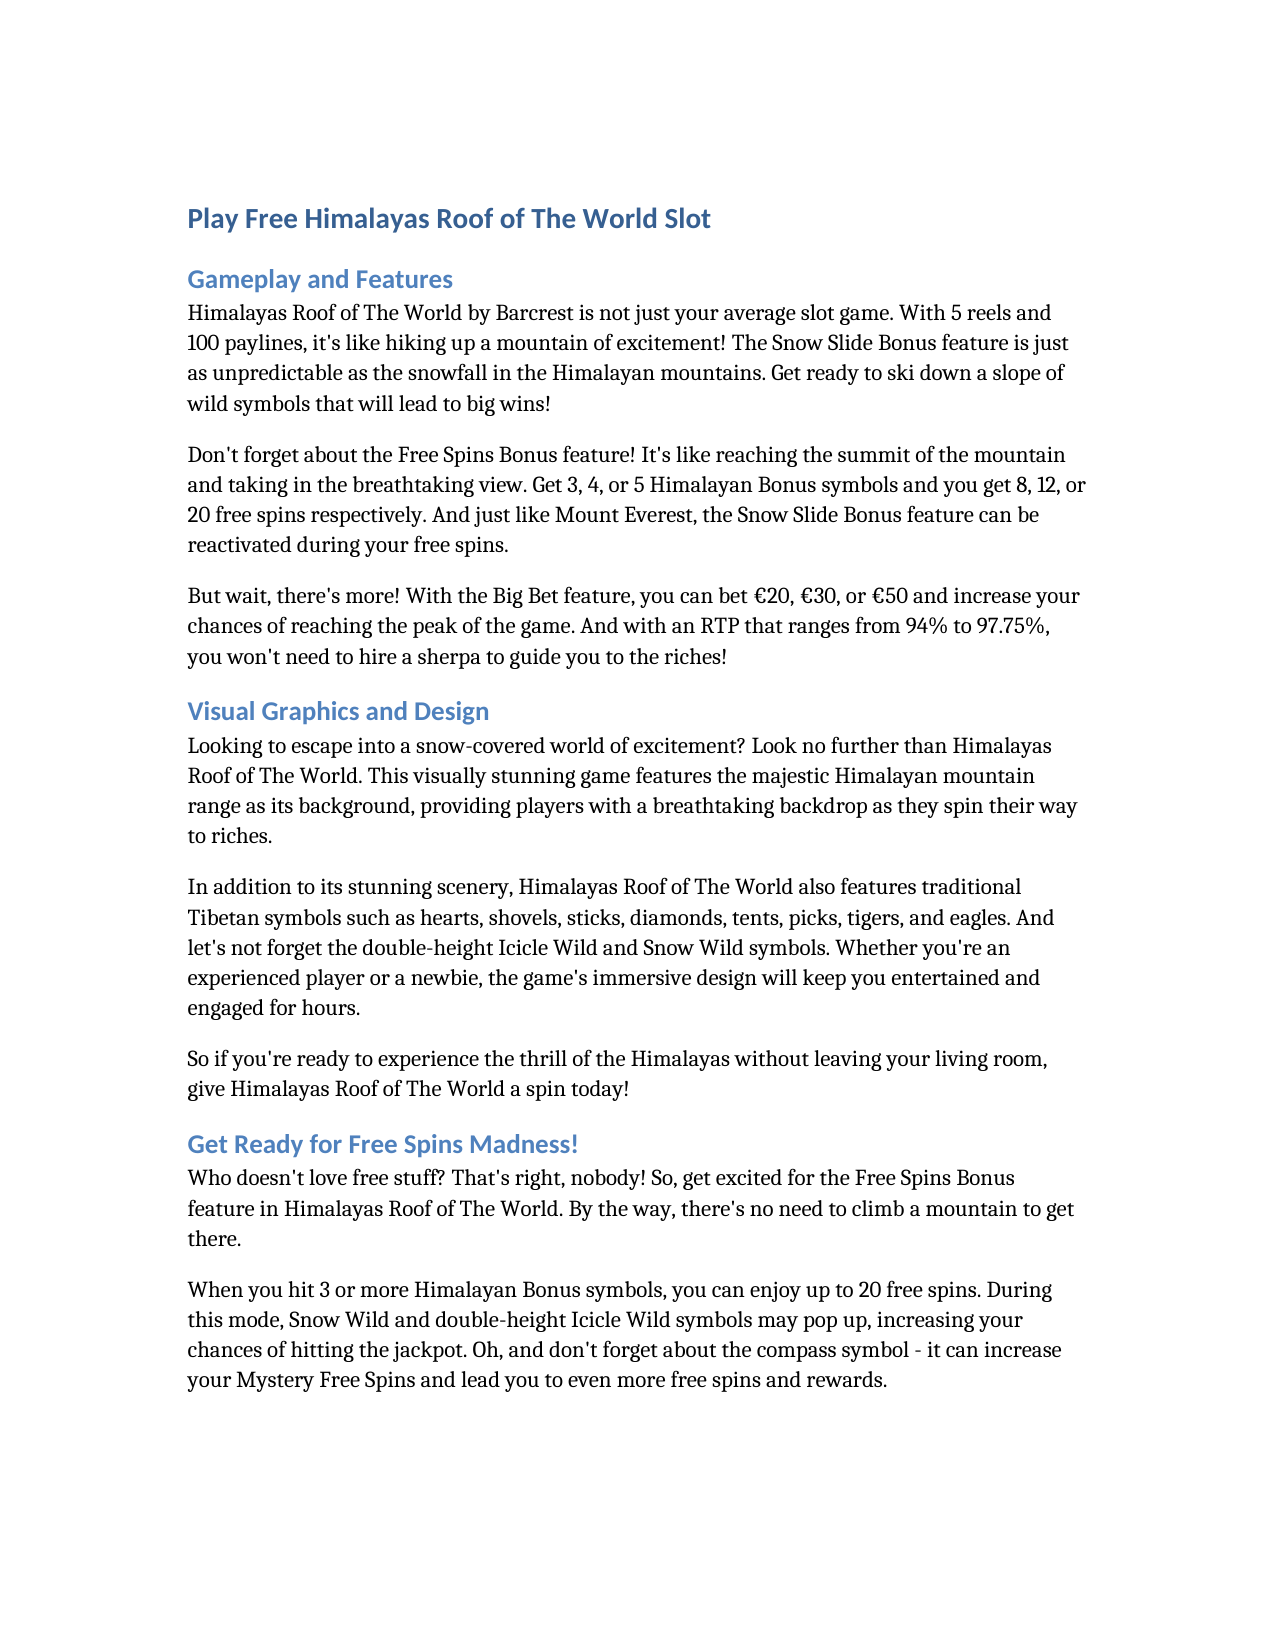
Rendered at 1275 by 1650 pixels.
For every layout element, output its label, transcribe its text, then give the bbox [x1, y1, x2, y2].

text But wait, there's more! With the Big Bet feature, you can bet €20, €30, or €50 and increase your chances of reaching the peak of the game. And with an RTP that ranges from 94% to 97.75%, you won't need to hire a sherpa to guide you to the riches! [187, 583, 1087, 670]
text When you hit 3 or more Himalayan Bonus symbols, you can enjoy up to 20 free spins. During this mode, Snow Wild and double-height Icicle Wild symbols may pop up, increasing your chances of hitting the jackpot. Oh, and don't forget about the compass symbol - it can increase your Mystery Free Spins and lead you to even more free spins and rewards. [187, 1277, 1087, 1393]
text So if you're ready to experience the thrill of the Himalayas without leaving your living room, give Himalayas Roof of The World a spin today! [187, 1046, 1087, 1102]
subtitle Visual Graphics and Design [187, 694, 1087, 727]
subtitle Get Ready for Free Spins Madness! [187, 1127, 1087, 1160]
text Who doesn't love free stuff? That's right, nobody! So, get excited for the Free Spins Bonus feature in Himalayas Roof of The World. By the way, there's no need to climb a mountain to get there. [187, 1165, 1087, 1252]
text In addition to its stunning scenery, Himalayas Roof of The World also features traditional Tibetan symbols such as hearts, shovels, sticks, diamonds, tents, picks, tigers, and eagles. And let's not forget the double-height Icicle Wild and Snow Wild symbols. Whether you're an experienced player or a newbie, the game's immersive design will keep you entertained and engaged for hours. [187, 874, 1087, 1021]
subtitle Gameplay and Features [187, 262, 1087, 295]
text Looking to escape into a snow-covered world of excitement? Look no further than Himalayas Roof of The World. This visually stunning game features the majestic Himalayan mountain range as its background, providing players with a breathtaking backdrop as they spin their way to riches. [187, 732, 1087, 849]
text Don't forget about the Free Spins Bonus feature! It's like reaching the summit of the mountain and taking in the breathtaking view. Get 3, 4, or 5 Himalayan Bonus symbols and you get 8, 12, or 20 free spins respectively. And just like Mount Everest, the Snow Slide Bonus feature can be reactivated during your free spins. [187, 441, 1087, 558]
subtitle Play Free Himalayas Roof of The World Slot [187, 200, 1087, 236]
text Himalayas Roof of The World by Barcrest is not just your average slot game. With 5 reels and 100 paylines, it's like hiking up a mountain of excitement! The Snow Slide Bonus feature is just as unpredictable as the snowfall in the Himalayan mountains. Get ready to ski down a slope of wild symbols that will lead to big wins! [187, 300, 1087, 417]
